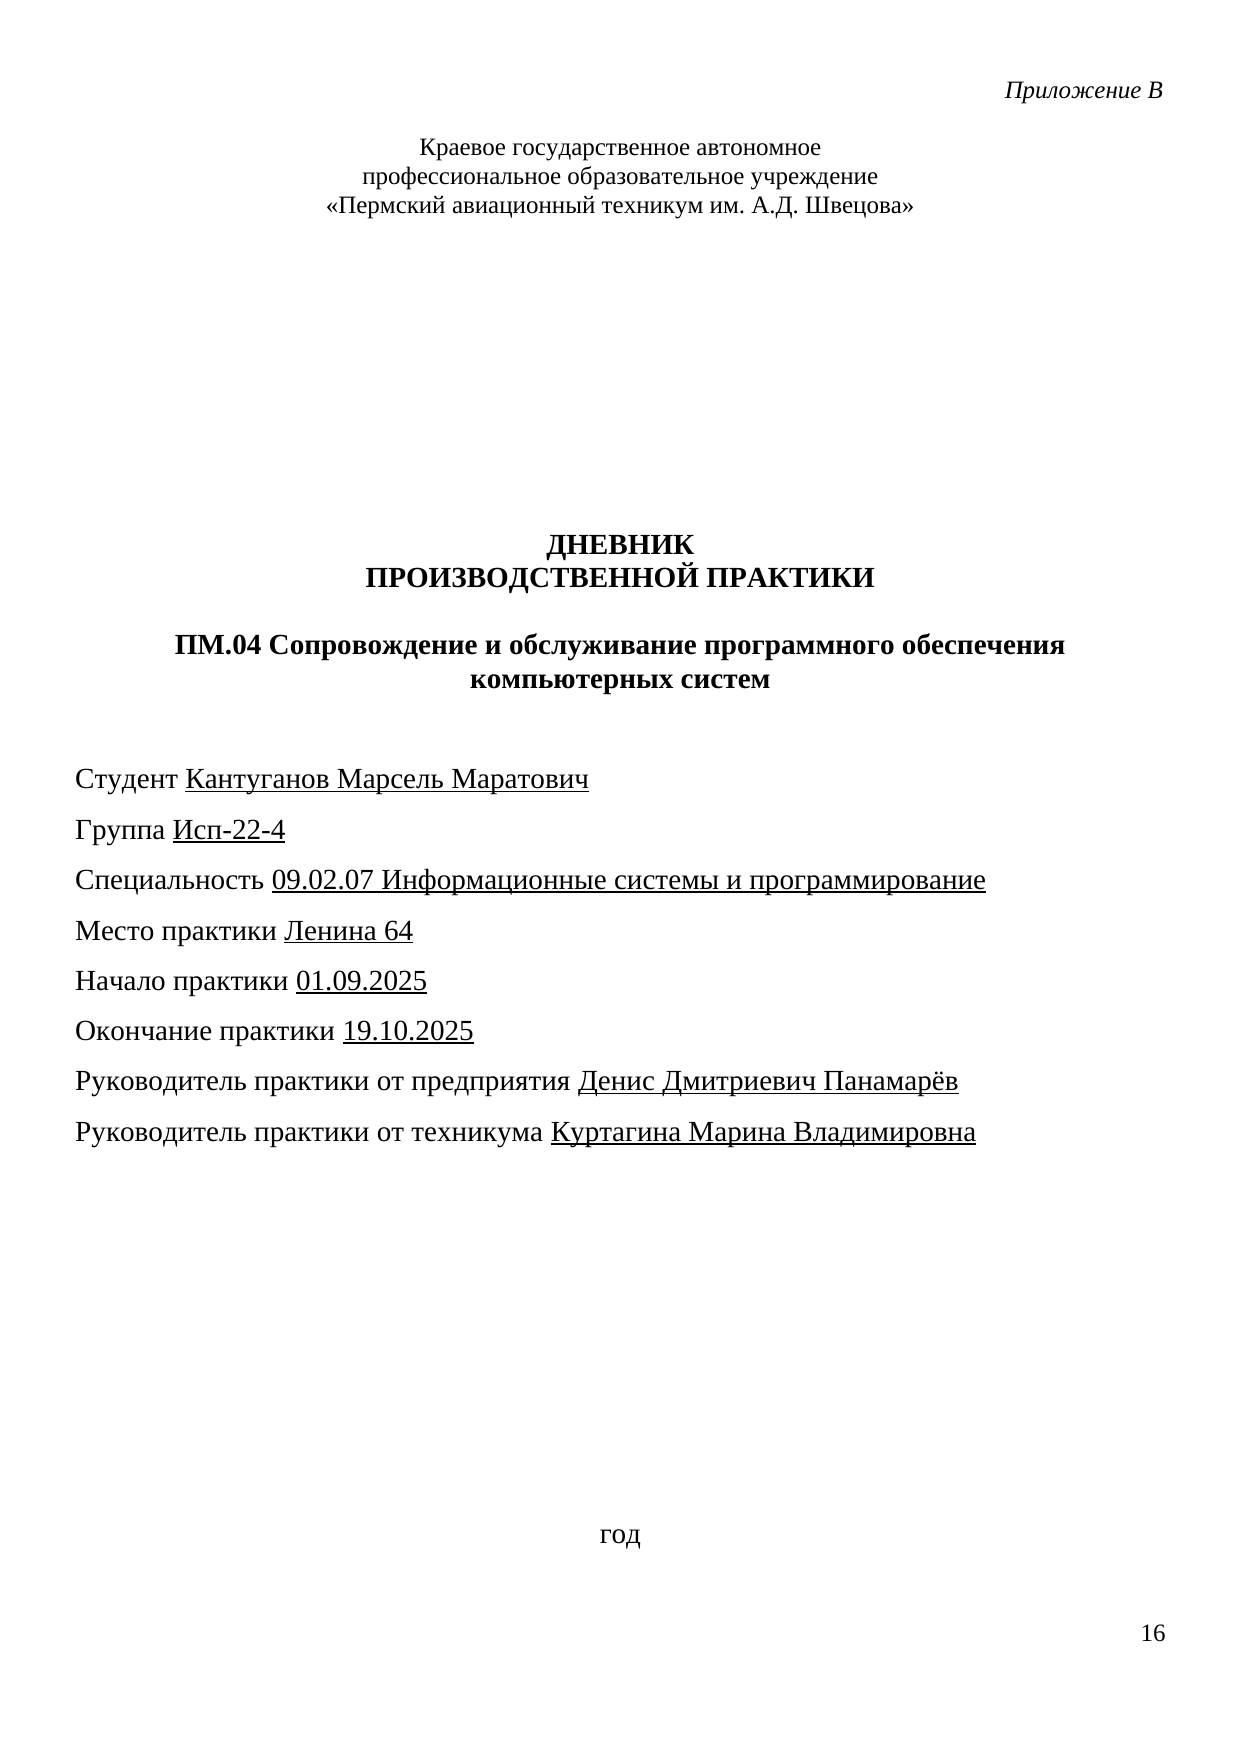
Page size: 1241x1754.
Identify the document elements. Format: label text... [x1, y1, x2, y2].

text профессиональное образовательное учреждение [75, 161, 1165, 190]
text Студент Кантуганов Марсель Маратович [75, 762, 1165, 795]
text ДНЕВНИК [75, 527, 1165, 560]
text год [75, 1516, 1165, 1550]
text Место практики Ленина 64 [75, 913, 1165, 946]
text Группа Исп-22-4 [75, 812, 1165, 846]
text Руководитель практики от техникума Куртагина Марина Владимировна [75, 1114, 1165, 1147]
text Краевое государственное автономное [75, 132, 1165, 161]
text Приложение В [225, 75, 1165, 104]
text Начало практики 01.09.2025 [75, 963, 1165, 996]
text ПМ.04 Сопровождение и обслуживание программного обеспечения компьютерных систем [75, 627, 1165, 694]
text «Пермский авиационный техникум им. А.Д. Швецова» [75, 190, 1165, 219]
text Руководитель практики от предприятия Денис Дмитриевич Панамарёв [75, 1063, 1165, 1097]
text Окончание практики 19.10.2025 [75, 1013, 1165, 1047]
text ПРОИЗВОДСТВЕННОЙ ПРАКТИКИ [75, 560, 1165, 594]
text Специальность 09.02.07 Информационные системы и программирование [75, 862, 1165, 896]
